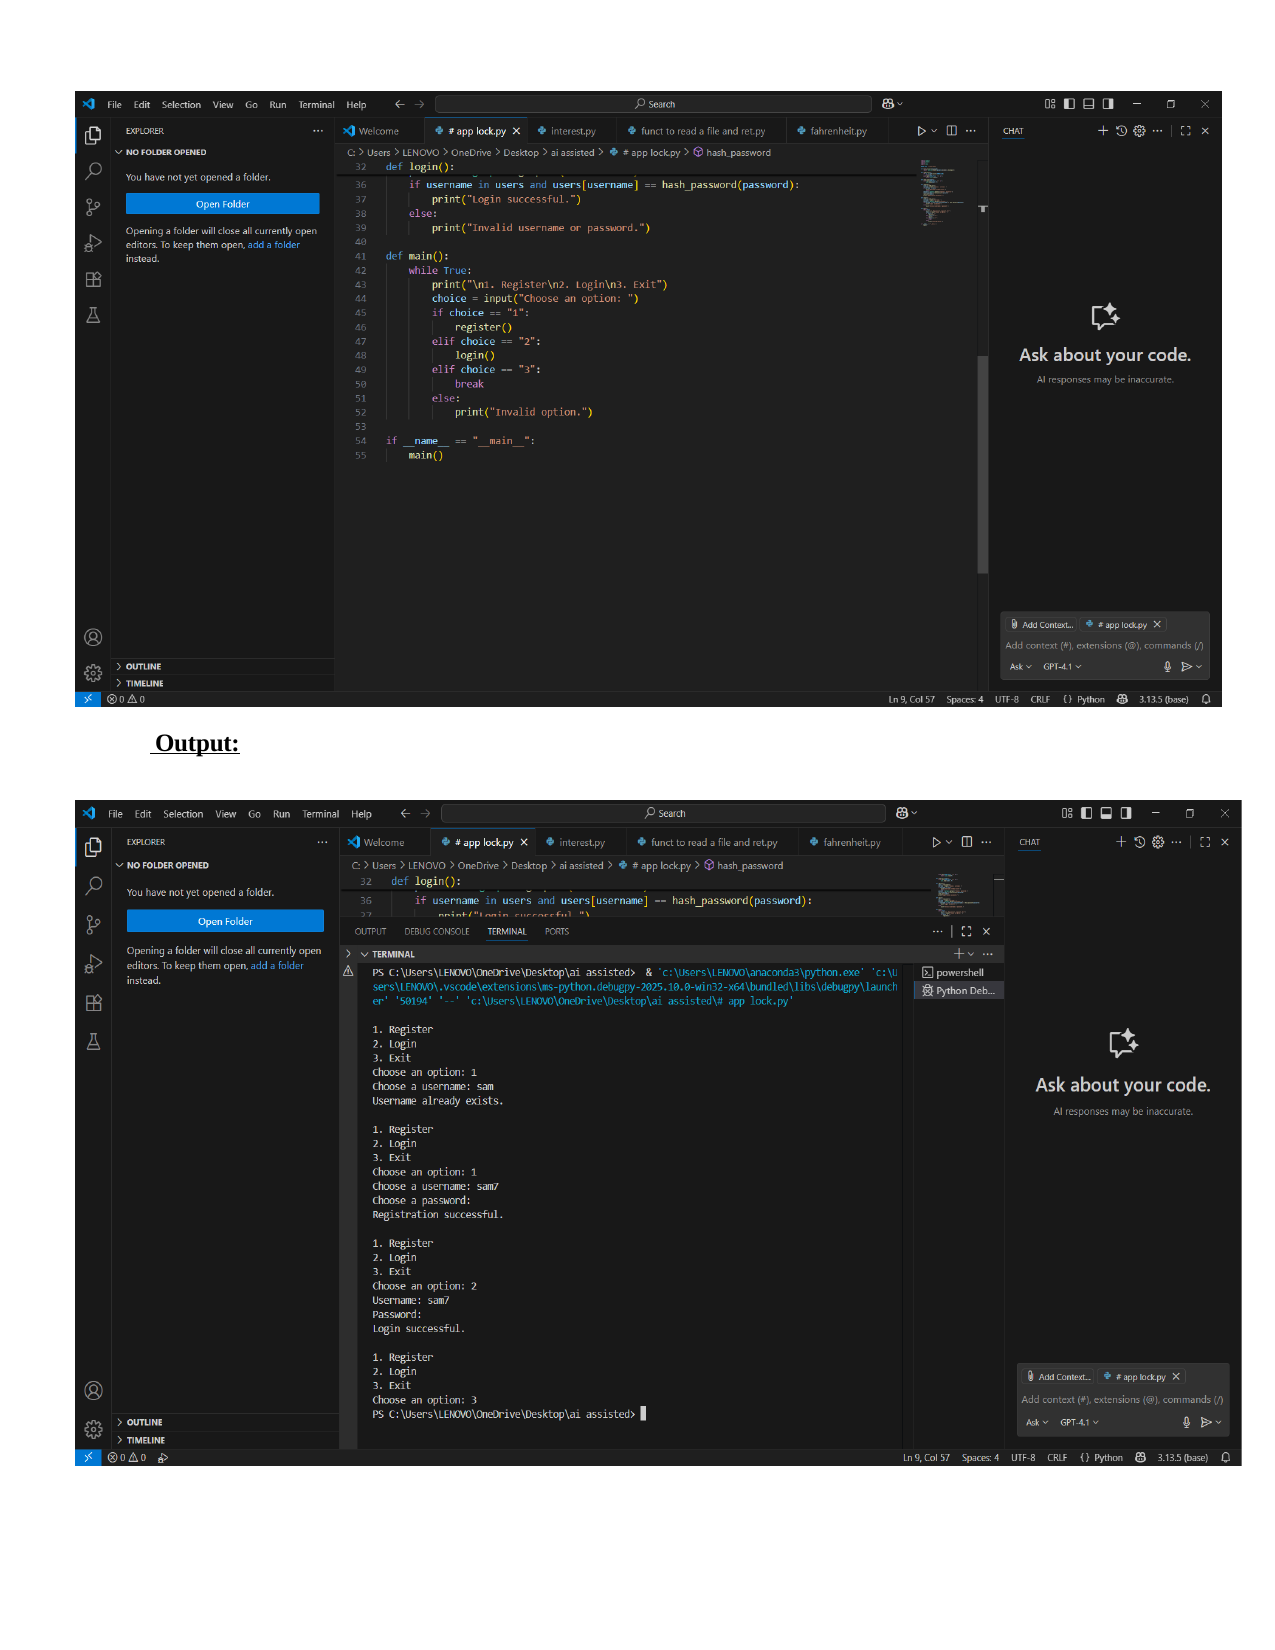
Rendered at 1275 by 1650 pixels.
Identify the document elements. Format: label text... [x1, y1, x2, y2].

picture [75, 800, 1242, 1466]
picture [75, 91, 1222, 707]
subtitle Output: [150, 728, 1275, 757]
